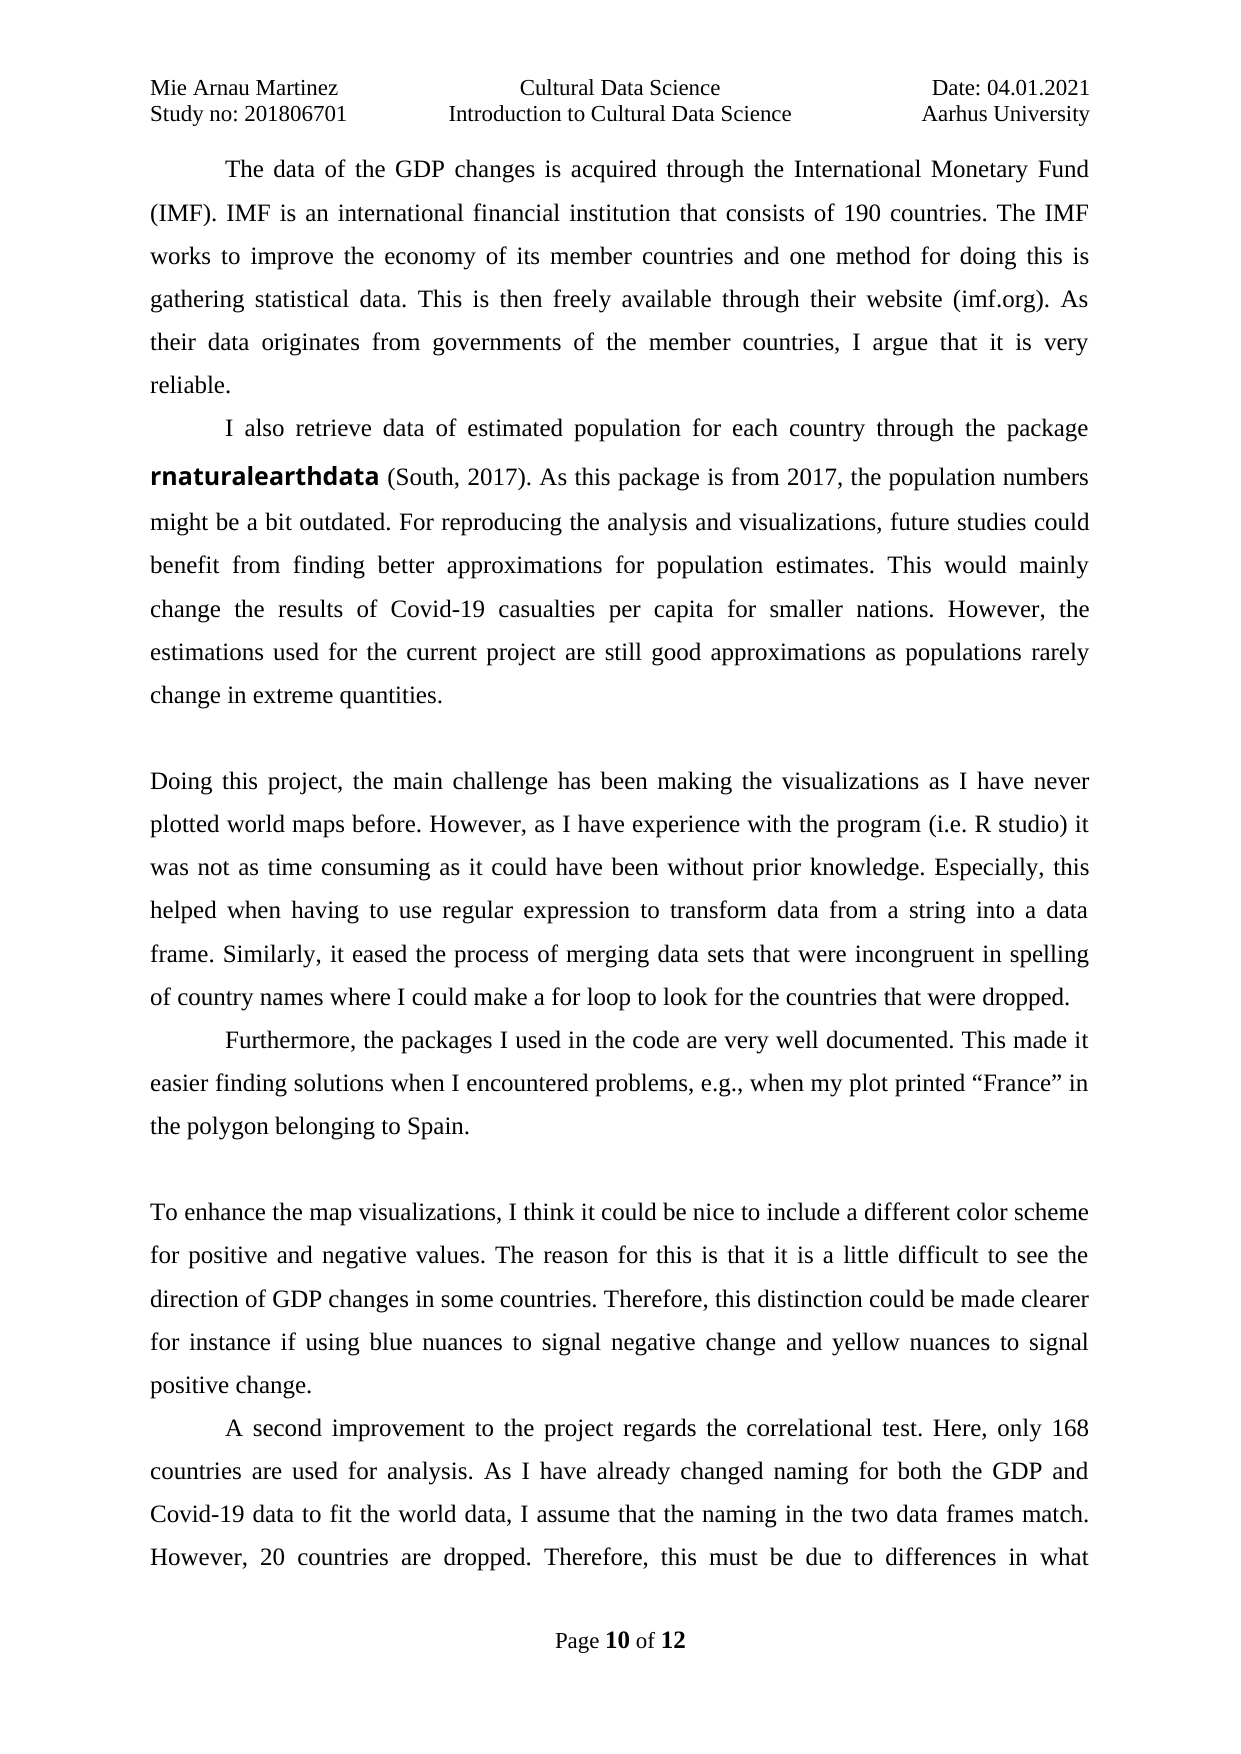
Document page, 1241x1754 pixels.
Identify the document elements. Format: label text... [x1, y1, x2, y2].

text The data of the GDP changes is acquired through the International Monetary Fund (IMF). IMF is an international financial institution that consists of 190 countries. The IMF works to improve the economy of its member countries and one method for doing this is gathering statistical data. This is then freely available through their website (imf.org). As their data originates from governments of the member countries, I argue that it is very reliable. [150, 154, 1090, 399]
text Doing this project, the main challenge has been making the visualizations as I have never plotted world maps before. However, as I have experience with the program (i.e. R studio) it was not as time consuming as it could have been without prior knowledge. Especially, this helped when having to use regular expression to transform data from a string into a data frame. Similarly, it eased the process of merging data sets that were incongruent in spelling of country names where I could make a for loop to look for the countries that were dropped. [150, 766, 1090, 1011]
text Furthermore, the packages I used in the code are very well documented. This made it easier finding solutions when I encountered problems, e.g., when my plot printed “France” in the polygon belonging to Spain. [150, 1025, 1090, 1140]
text To enhance the map visualizations, I think it could be nice to include a different color scheme for positive and negative values. The reason for this is that it is a little difficult to see the direction of GDP changes in some countries. Therefore, this distinction could be made clearer for instance if using blue nuances to signal negative change and yellow nuances to signal positive change. [150, 1197, 1090, 1399]
text I also retrieve data of estimated population for each country through the package rnaturalearthdata (South, 2017). As this package is from 2017, the population numbers might be a bit outdated. For reproducing the analysis and visualizations, future studies could benefit from finding better approximations for population estimates. This would mainly change the results of Covid-19 casualties per capita for smaller nations. However, the estimations used for the current project are still good approximations as populations rarely change in extreme quantities. [150, 413, 1090, 709]
